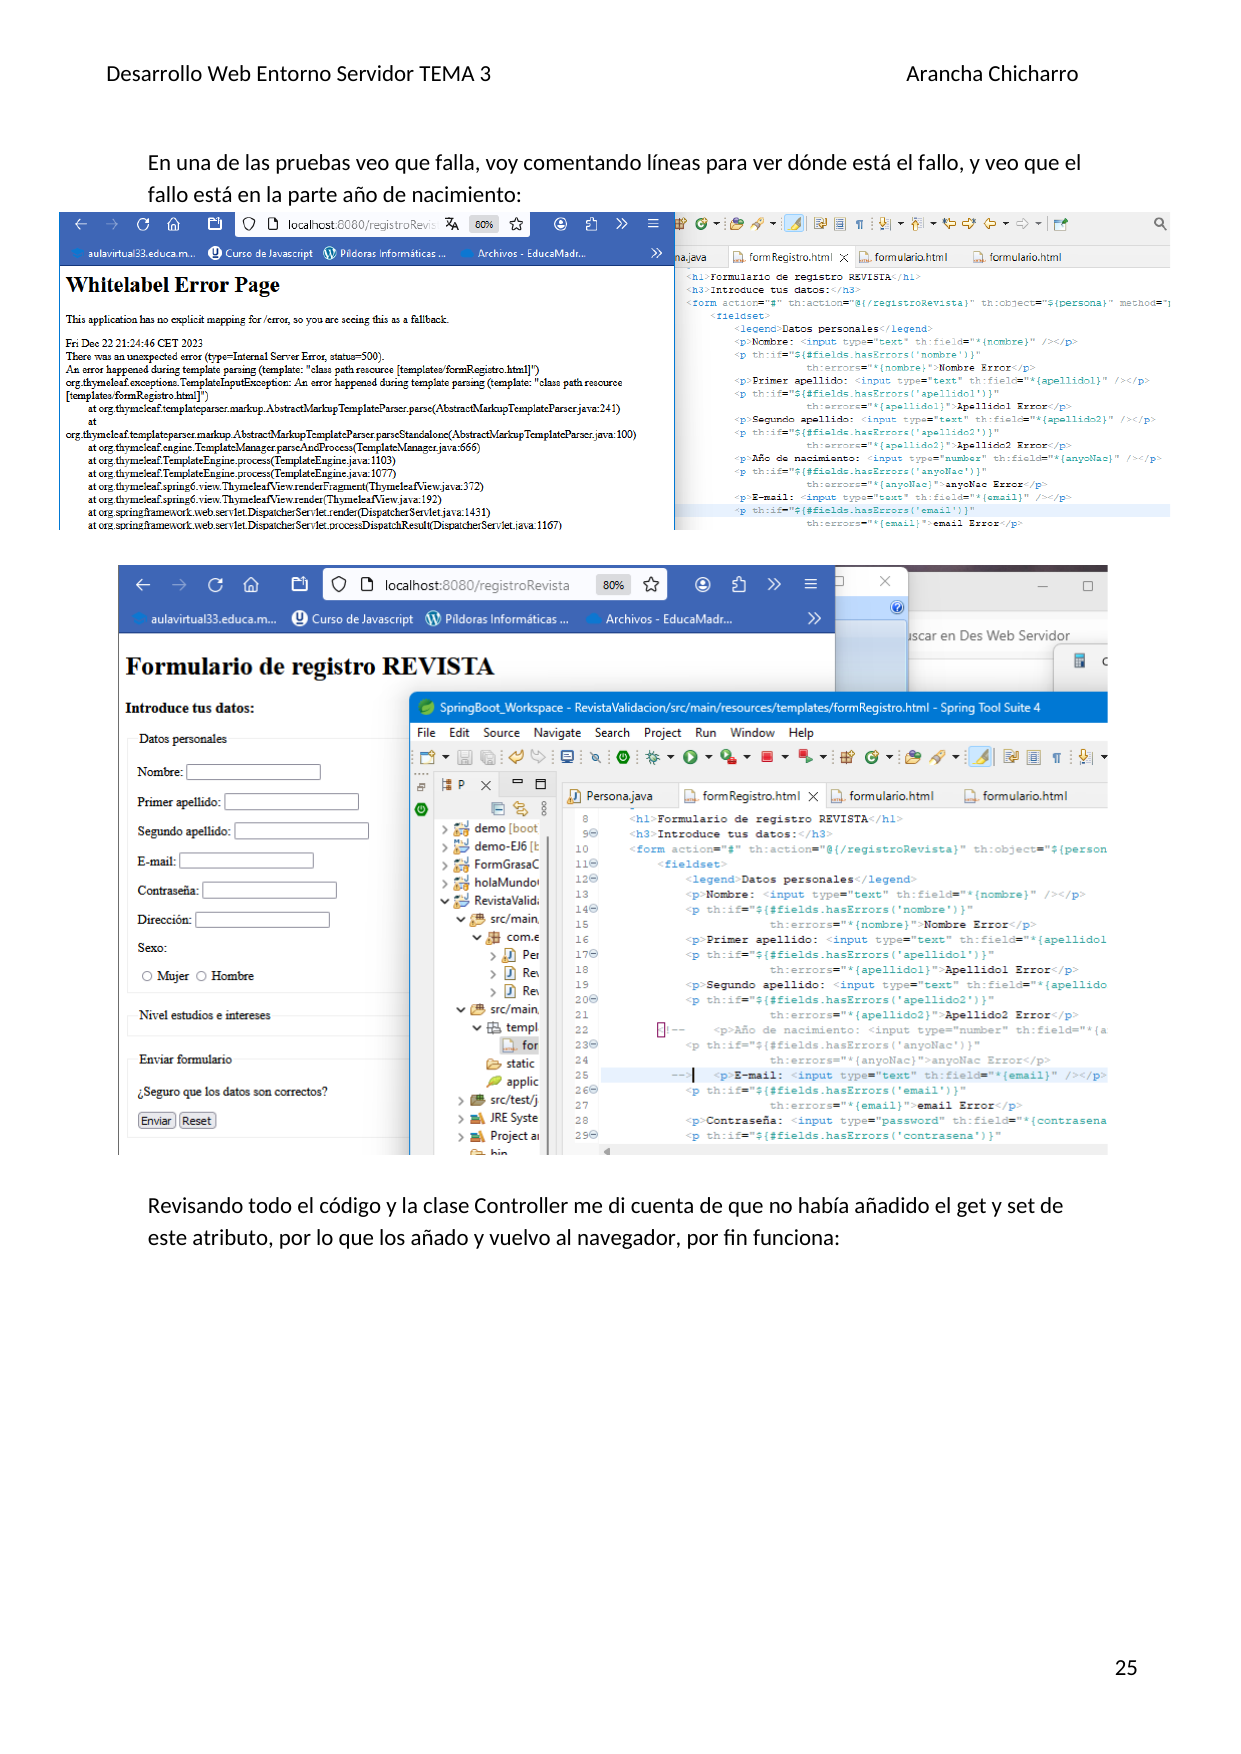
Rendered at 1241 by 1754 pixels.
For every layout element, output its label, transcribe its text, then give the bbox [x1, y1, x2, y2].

list Revisando todo el código y la clase Controller me di cuenta de que no había añadido el get y set de este atributo, por lo que los añado y vuelvo al navegador, por fin funciona: [148, 1191, 1107, 1251]
list En una de las pruebas veo que falla, voy comentando líneas para ver dónde está el fallo, y veo que el fallo está en la parte año de nacimiento: [148, 148, 1107, 208]
picture [59, 212, 1171, 530]
picture [118, 565, 1108, 1155]
